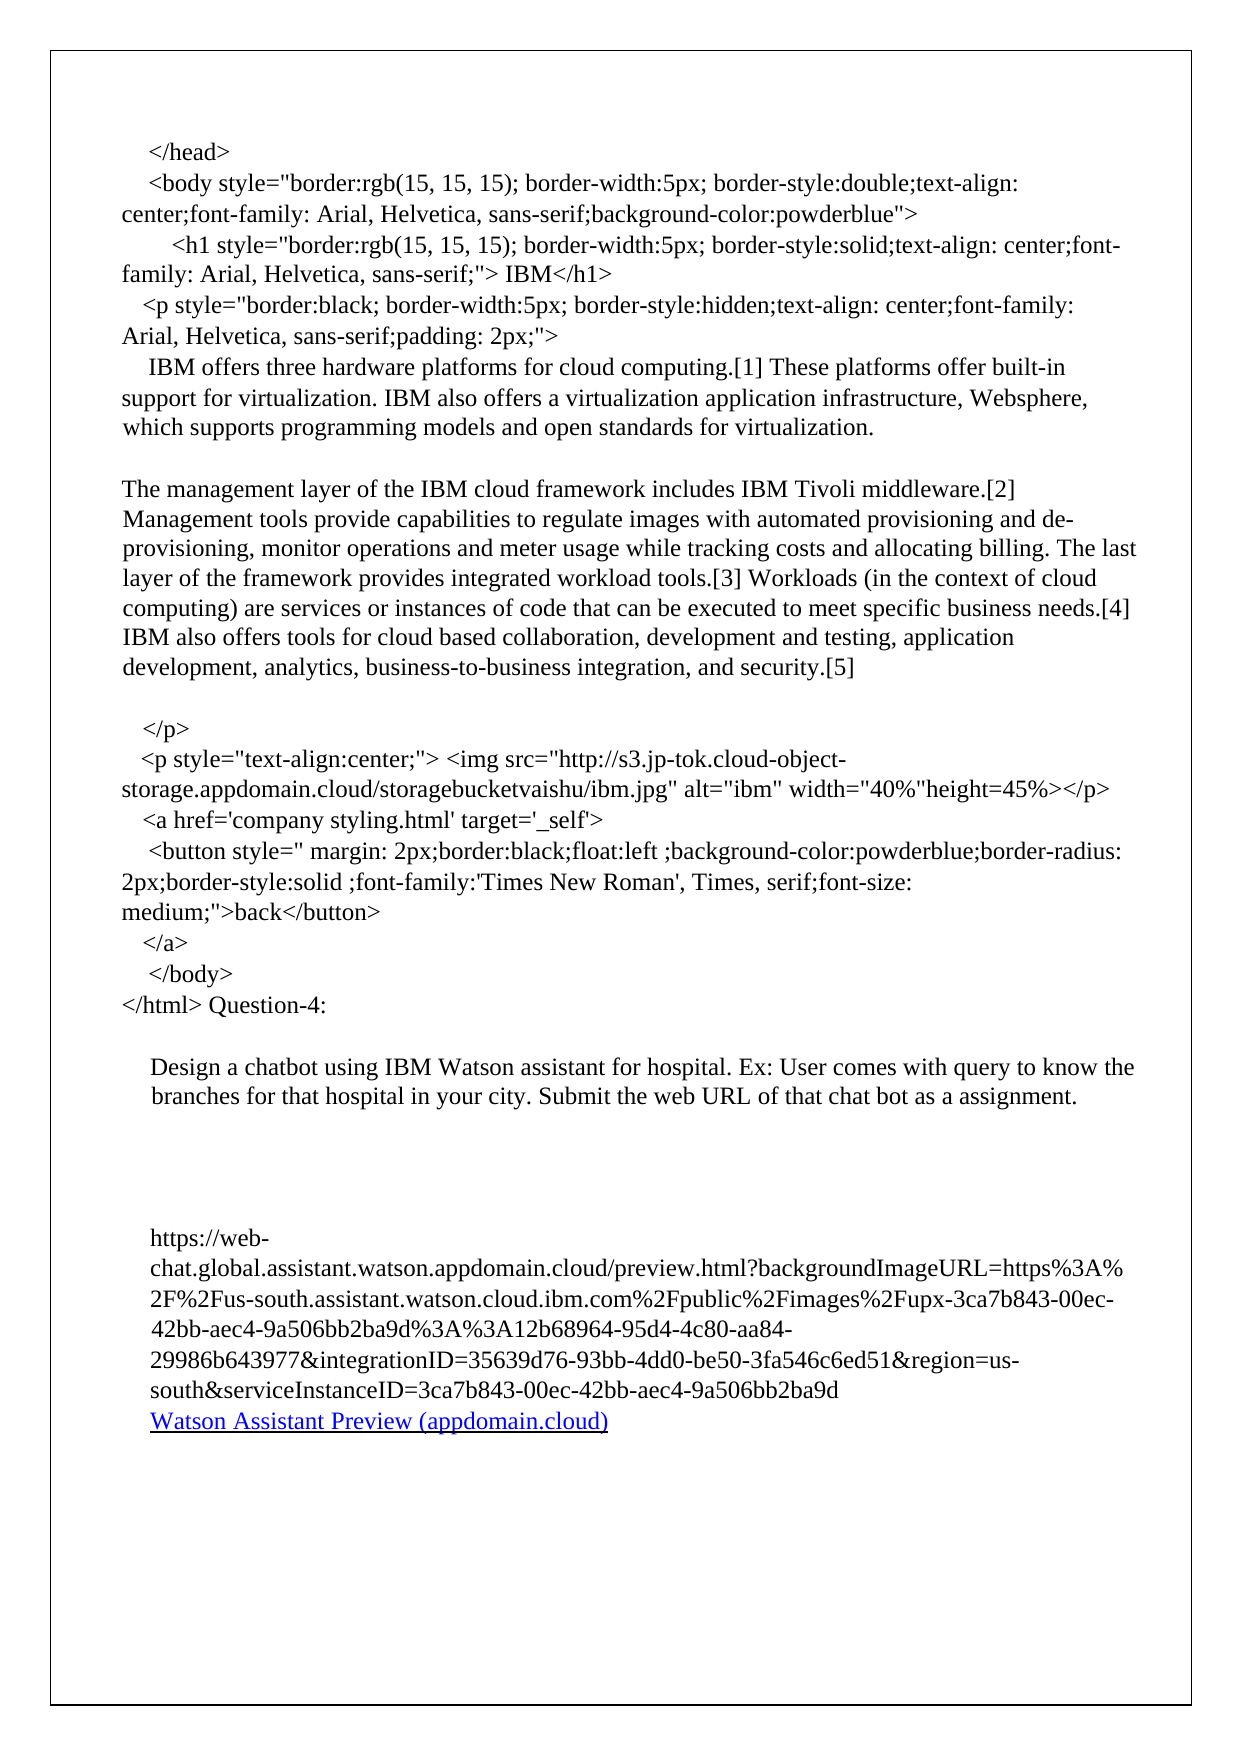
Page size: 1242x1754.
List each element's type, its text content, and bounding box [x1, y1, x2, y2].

text chat.global.assistant.watson.appdomain.cloud/preview.html?backgroundImageURL=https%3A% [150, 1253, 1137, 1282]
text <body style="border:rgb(15, 15, 15); border-width:5px; border-style:double;text-align: [148, 168, 1137, 197]
text </body> [148, 959, 1137, 988]
text 2F%2Fus-south.assistant.watson.cloud.ibm.com%2Fpublic%2Fimages%2Fupx-3ca7b843-00ec- 42bb-aec4-9a506bb2ba9d%3A%3A12b68964-95d4-4c80-aa84- [150, 1284, 1137, 1343]
text support for virtualization. IBM also offers a virtualization application infrastructure, Websphere, which supports programming models and open standards for virtualization. [121, 383, 1137, 441]
text <p style="border:black; border-width:5px; border-style:hidden;text-align: center;font-family: [142, 290, 1137, 319]
text 2px;border-style:solid ;font-family:'Times New Roman', Times, serif;font-size: [121, 867, 1137, 895]
text Arial, Helvetica, sans-serif;padding: 2px;"> [121, 321, 1137, 350]
text <h1 style="border:rgb(15, 15, 15); border-width:5px; border-style:solid;text-align: center;font- family: Arial, Helvetica, sans-serif;"> IBM</h1> [121, 230, 1137, 288]
text </html> Question-4: [121, 990, 328, 1019]
text The management layer of the IBM cloud framework includes IBM Tivoli middleware.[2] Management tools provide capabilities to regulate images with automated provisioning and de- provisioning, monitor operations and meter usage while tracking costs and allocating billing. The last layer of the framework provides integrated workload tools.[3] Workloads (in the context of cloud computing) are services or instances of code that can be executed to meet specific business needs.[4] IBM also offers tools for cloud based collaboration, development and testing, application development, analytics, business-to-business integration, and security.[5] [121, 474, 1137, 681]
text IBM offers three hardware platforms for cloud computing.[1] These platforms offer built-in [148, 352, 1137, 381]
text <button style=" margin: 2px;border:black;float:left ;background-color:powderblue;border-radius: [148, 836, 1137, 864]
text center;font-family: Arial, Helvetica, sans-serif;background-color:powderblue"> [121, 199, 1137, 228]
text Watson Assistant Preview (appdomain.cloud) [150, 1406, 1152, 1435]
text south&serviceInstanceID=3ca7b843-00ec-42bb-aec4-9a506bb2ba9d [150, 1376, 1137, 1404]
text <a href='company styling.html' target='_self'> [142, 805, 1137, 834]
text 29986b643977&integrationID=35639d76-93bb-4dd0-be50-3fa546c6ed51&region=us- [150, 1345, 1137, 1373]
text </a> [142, 928, 1137, 957]
text medium;">back</button> [121, 897, 1137, 926]
text </head> [148, 137, 1137, 166]
text https://web- [150, 1223, 1137, 1251]
text <p style="text-align:center;"> <img src="http://s3.jp-tok.cloud-object- storage.appdomain.cloud/storagebucketvaishu/ibm.jpg" alt="ibm" width="40%"height=45%></p> [121, 744, 1137, 803]
text </p> [142, 714, 1137, 742]
text Design a chatbot using IBM Watson assistant for hospital. Ex: User comes with query to know the branches for that hospital in your city. Submit the web URL of that chat bot as a assignment. [150, 1052, 1137, 1110]
